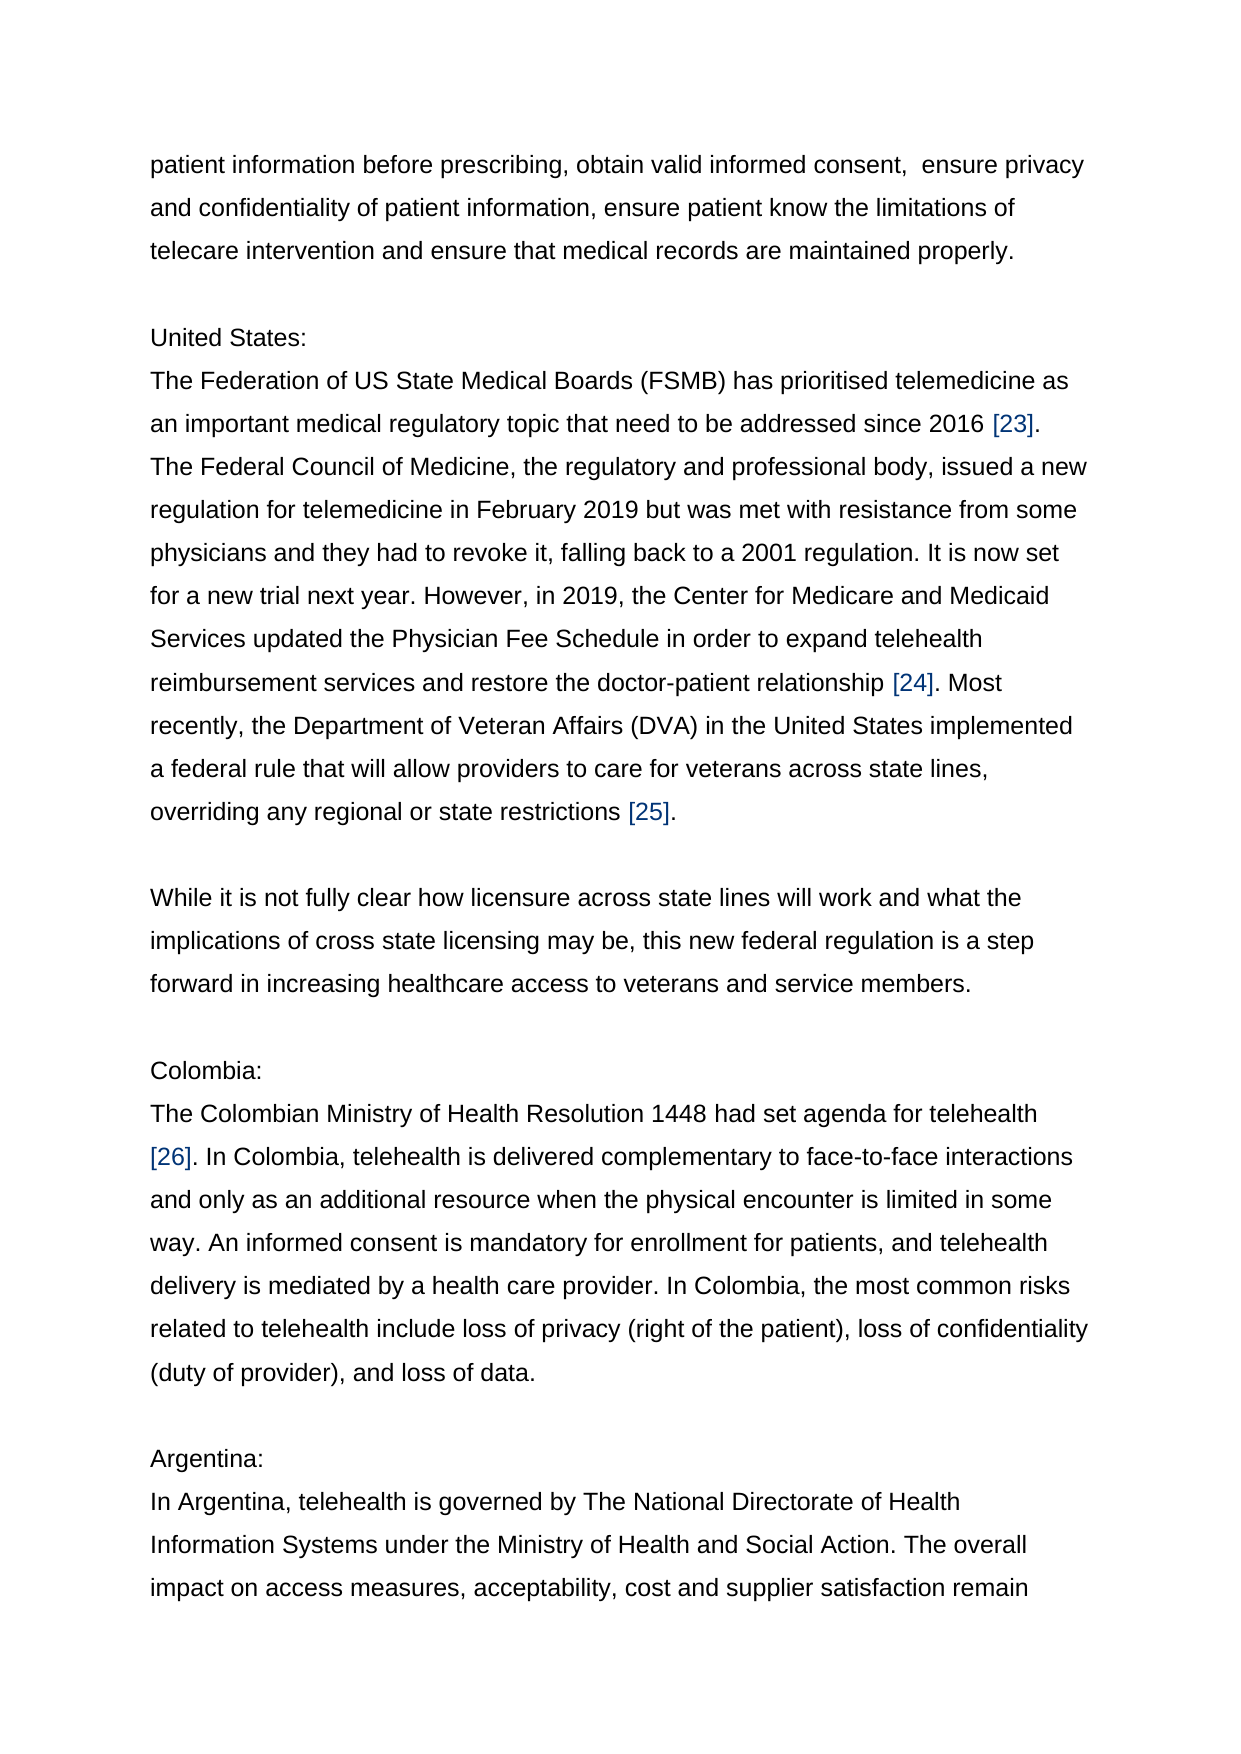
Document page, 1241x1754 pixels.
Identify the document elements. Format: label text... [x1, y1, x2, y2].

text The Federation of US State Medical Boards (FSMB) has prioritised telemedicine as an important medical regulatory topic that need to be addressed since 2016 [23]. The Federal Council of Medicine, the regulatory and professional body, issued a new regulation for telemedicine in February 2019 but was met with resistance from some physicians and they had to revoke it, falling back to a 2001 regulation. It is now set for a new trial next year. However, in 2019, the Center for Medicare and Medicaid Services updated the Physician Fee Schedule in order to expand telehealth reimbursement services and restore the doctor-patient relationship [24]. Most recently, the Department of Veteran Affairs (DVA) in the United States implemented a federal rule that will allow providers to care for veterans across state lines, overriding any regional or state restrictions [25]. [150, 366, 1090, 826]
text Colombia: [150, 1056, 1090, 1084]
text While it is not fully clear how licensure across state lines will work and what the implications of cross state licensing may be, this new federal regulation is a step forward in increasing healthcare access to veterans and service members. [150, 883, 1090, 998]
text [150, 150, 1090, 265]
text The Colombian Ministry of Health Resolution 1448 had set agenda for telehealth [26]. In Colombia, telehealth is delivered complementary to face-to-face interactions and only as an additional resource when the physical encounter is limited in some way. An informed consent is mandatory for enrollment for patients, and telehealth delivery is mediated by a health care provider. In Colombia, the most common risks related to telehealth include loss of privacy (right of the patient), loss of confidentiality (duty of provider), and loss of data. [150, 1099, 1090, 1386]
text Argentina: [150, 1444, 1090, 1472]
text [150, 1487, 1090, 1602]
text United States: [150, 322, 1090, 351]
